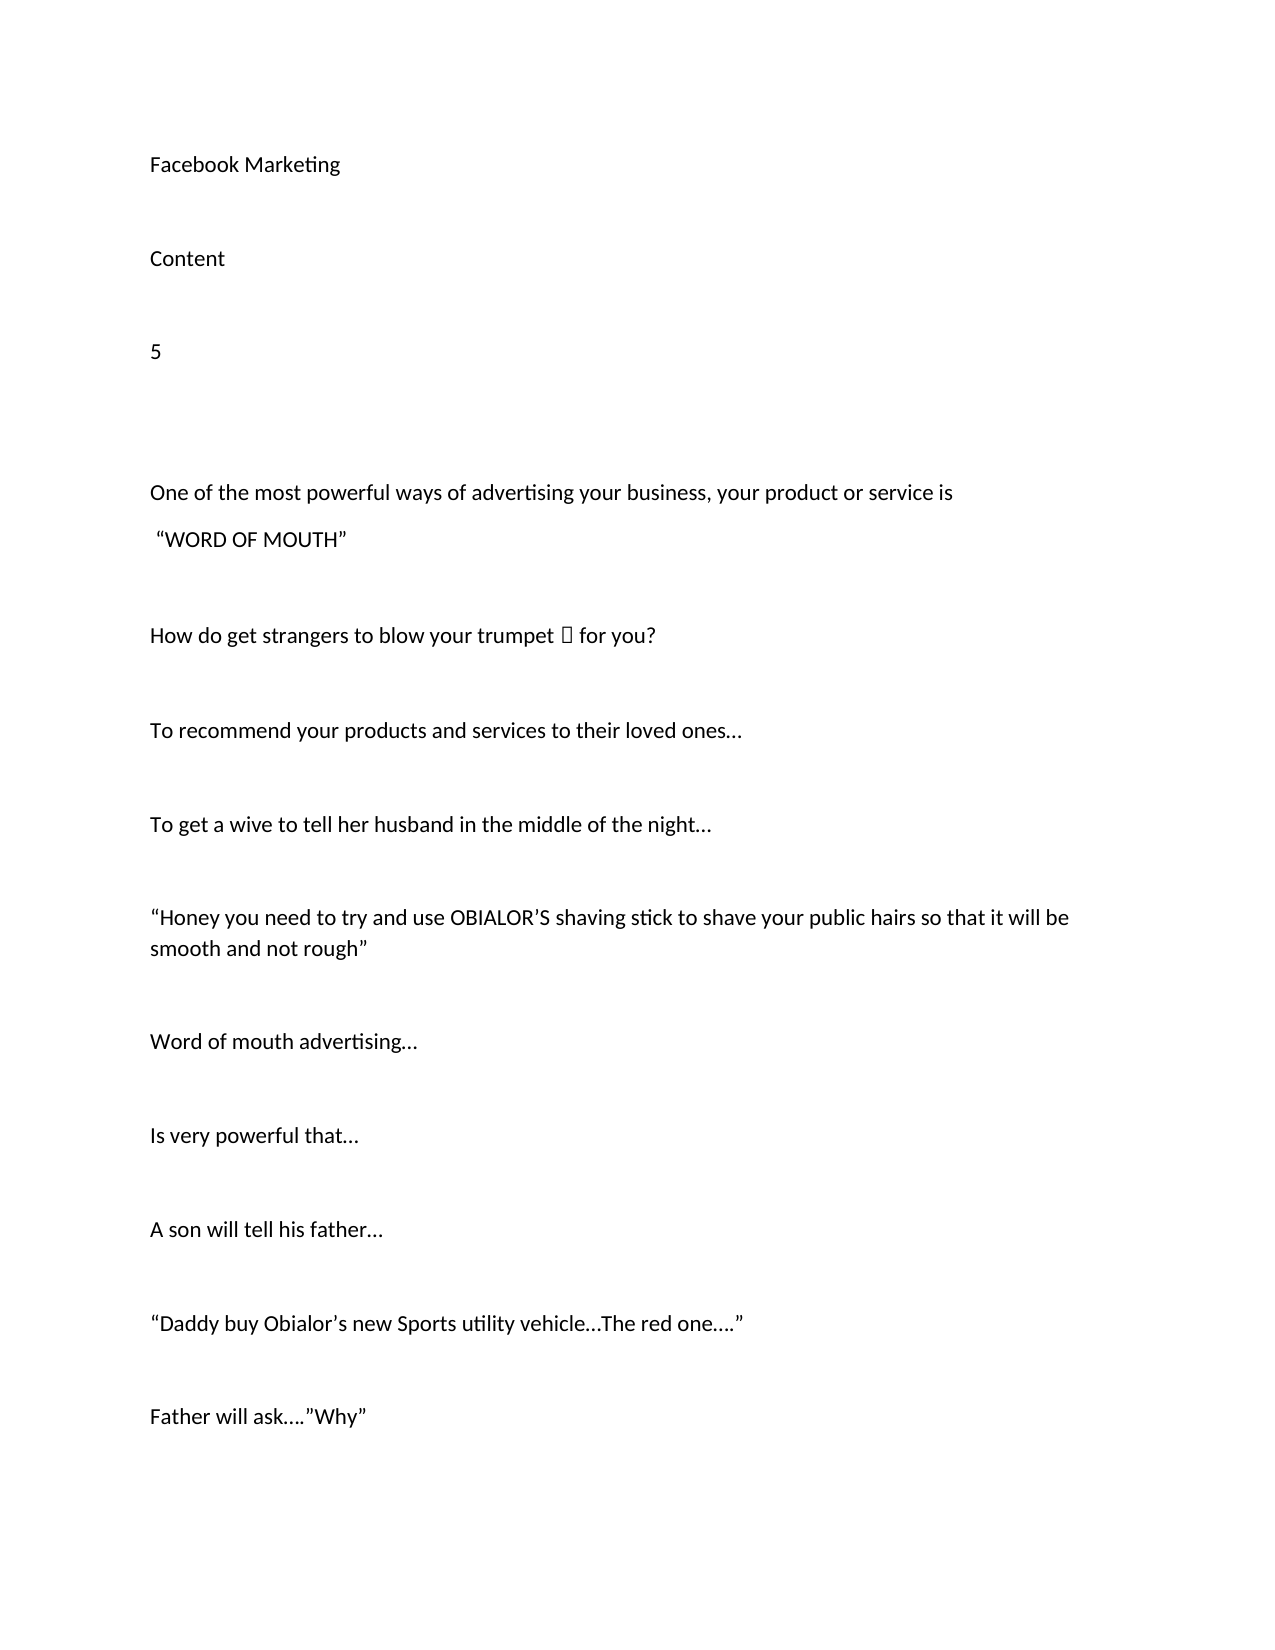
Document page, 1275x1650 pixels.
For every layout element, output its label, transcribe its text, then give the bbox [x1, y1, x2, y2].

text 5 [150, 337, 1125, 366]
text Facebook Marketing [150, 150, 1125, 178]
text Is very powerful that… [150, 1121, 1125, 1149]
text “WORD OF MOUTH” [150, 525, 1125, 553]
text “Honey you need to try and use OBIALOR’S shaving stick to shave your public hairs so that it will be smooth and not rough” [150, 903, 1125, 962]
text To recommend your products and services to their loved ones… [150, 716, 1125, 744]
text How do get strangers to blow your trumpet for you? [150, 619, 1125, 650]
text To get a wive to tell her husband in the middle of the night… [150, 810, 1125, 838]
text Father will ask….”Why” [150, 1402, 1125, 1431]
text “Daddy buy Obialor’s new Sports utility vehicle…The red one….” [150, 1309, 1125, 1337]
text Content [150, 244, 1125, 272]
text One of the most powerful ways of advertising your business, your product or service is [150, 478, 1125, 506]
text Word of mouth advertising… [150, 1027, 1125, 1056]
text A son will tell his father… [150, 1215, 1125, 1243]
